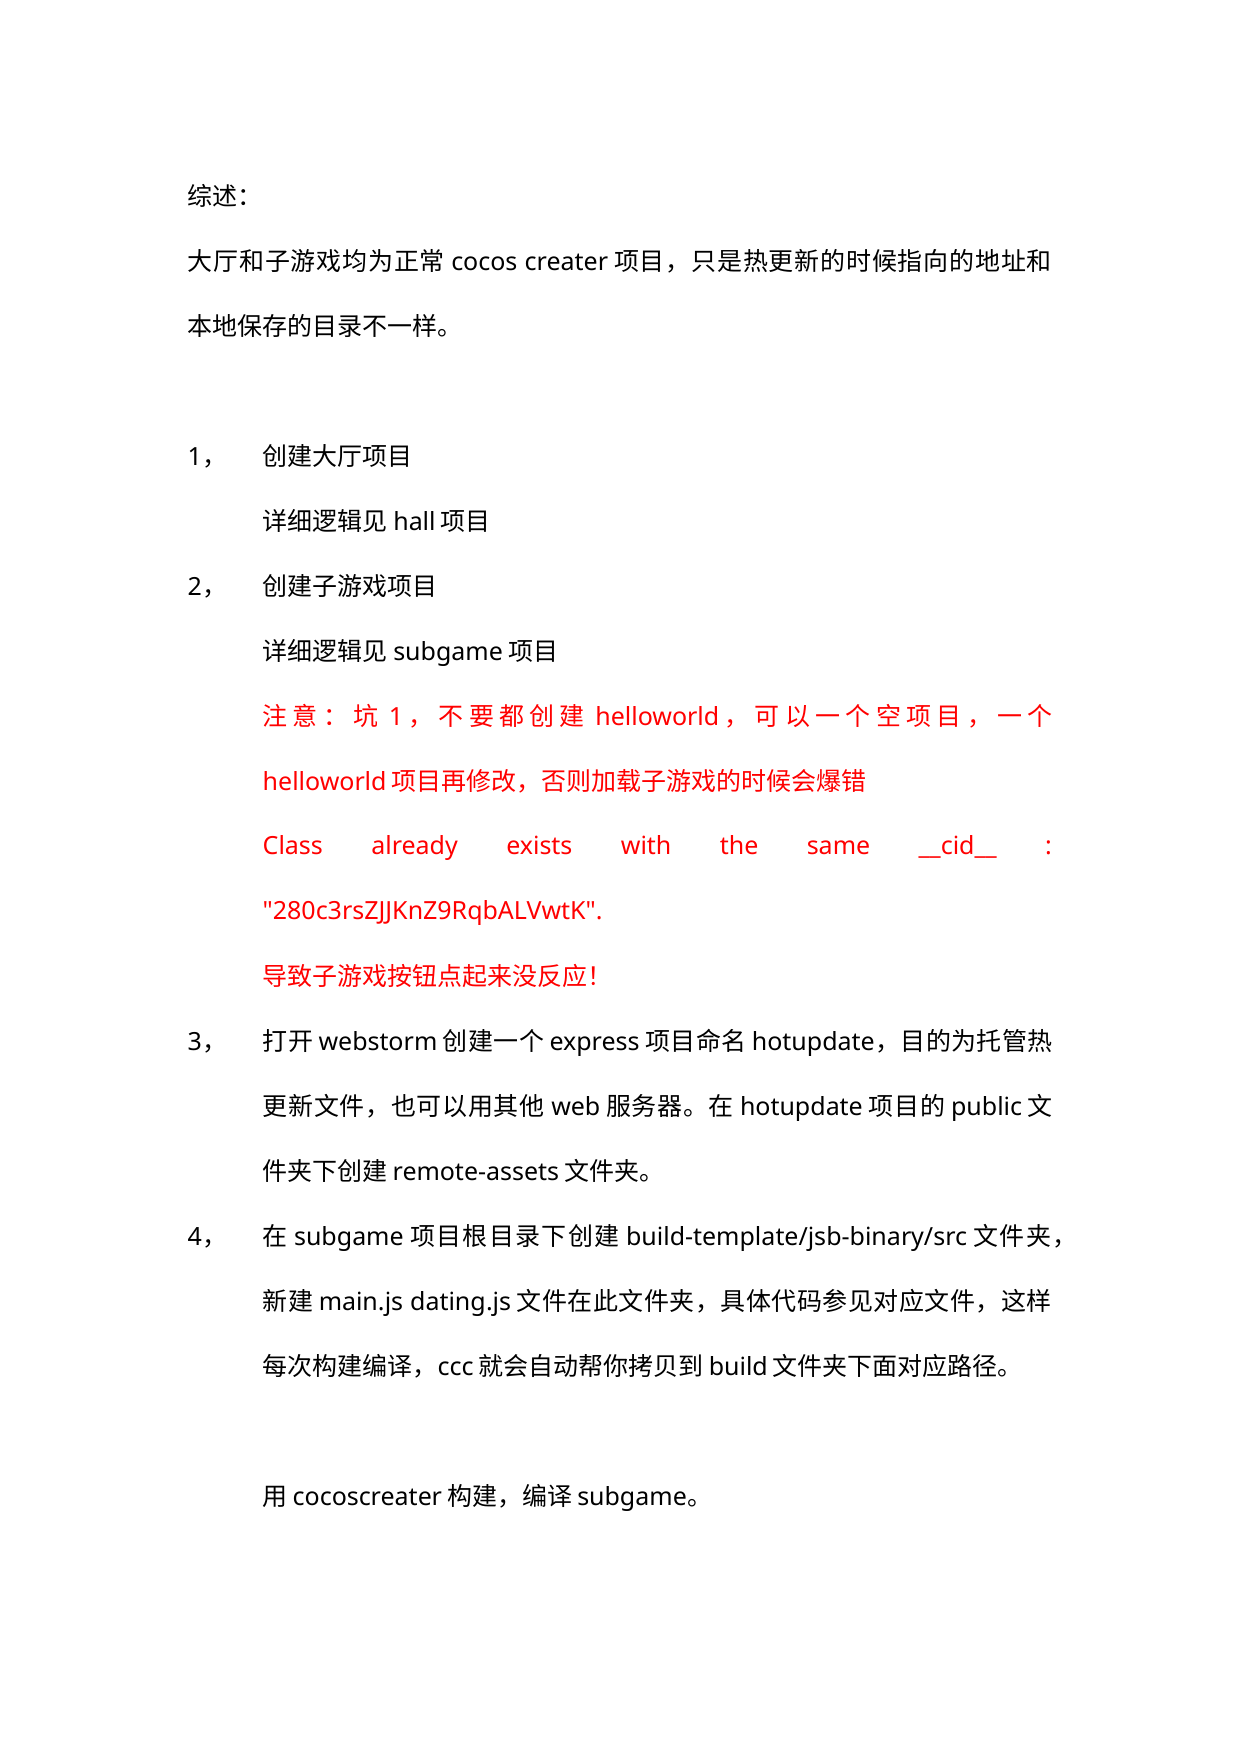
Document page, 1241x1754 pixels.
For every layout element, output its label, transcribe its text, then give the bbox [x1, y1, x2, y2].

list 在subgame项目根目录下创建build-template/jsb-binary/src文件夹，新建main.js dating.js文件在此文件夹，具体代码参见对应文件，这样每次构建编译，ccc就会自动帮你拷贝到build文件夹下面对应路径。 [187, 1202, 1053, 1397]
list Class already exists with the same __cid__ : "280c3rsZJJKnZ9RqbALVwtK". [262, 812, 1053, 942]
list 详细逻辑见 hall项目 [262, 487, 1053, 552]
list 打开webstorm创建一个express项目命名hotupdate，目的为托管热更新文件，也可以用其他web服务器。在hotupdate项目的public文件夹下创建remote-assets文件夹。 [187, 1007, 1053, 1202]
list 导致子游戏按钮点起来没反应！ [262, 942, 1053, 1007]
list 创建子游戏项目 [187, 552, 1053, 617]
text 综述： [187, 162, 1053, 227]
list 注意：坑1，不要都创建helloworld，可以一个空项目，一个helloworld项目再修改，否则加载子游戏的时候会爆错 [262, 682, 1053, 812]
text 大厅和子游戏均为正常cocos creater项目，只是热更新的时候指向的地址和本地保存的目录不一样。 [187, 227, 1053, 357]
list 用cocoscreater构建，编译subgame。 [262, 1462, 1053, 1527]
list 详细逻辑见 subgame项目 [262, 617, 1053, 682]
list 创建大厅项目 [187, 422, 1053, 487]
